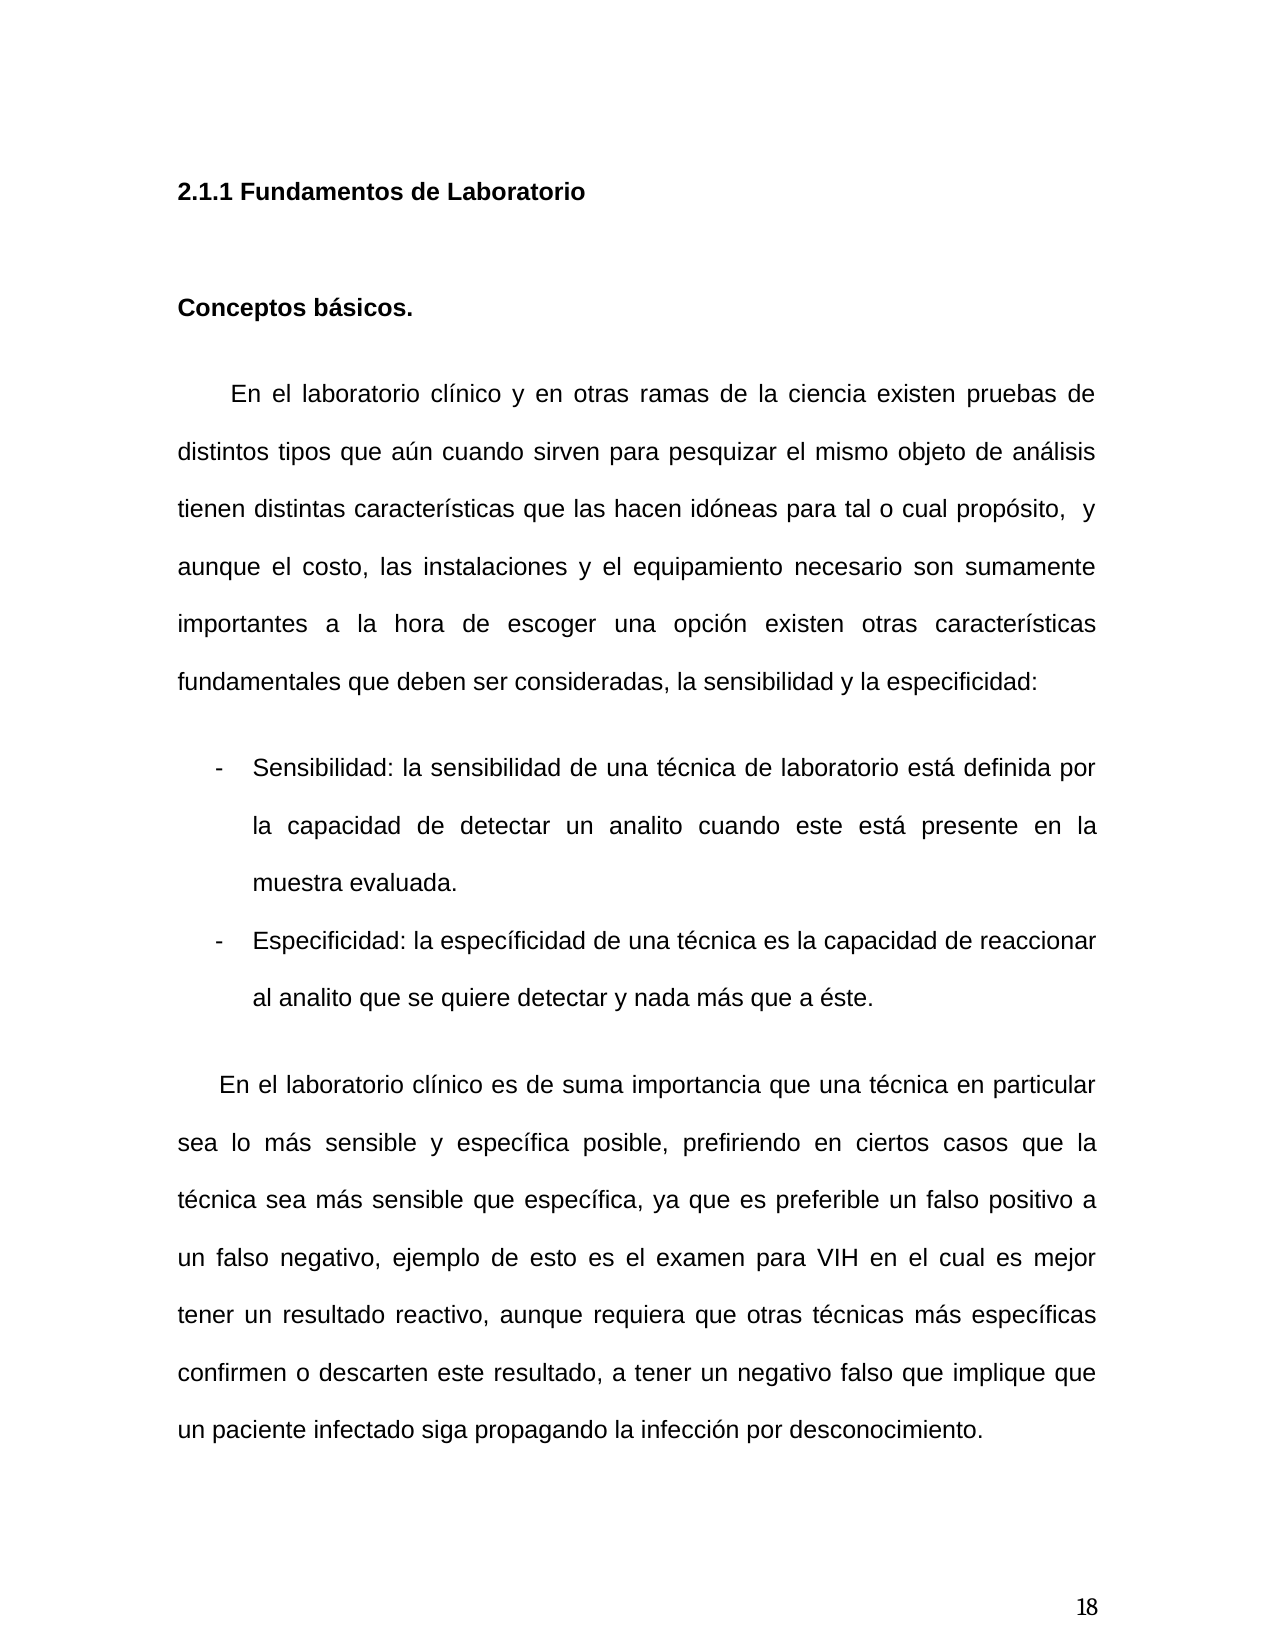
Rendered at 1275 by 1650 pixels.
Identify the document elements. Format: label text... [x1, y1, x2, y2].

text En el laboratorio clínico es de suma importancia que una técnica en particular sea lo más sensible y específica posible, prefiriendo en ciertos casos que la técnica sea más sensible que específica, ya que es preferible un falso positivo a un falso negativo, ejemplo de esto es el examen para VIH en el cual es mejor tener un resultado reactivo, aunque requiera que otras técnicas más específicas confirmen o descarten este resultado, a tener un negativo falso que implique que un paciente infectado siga propagando la infección por desconocimiento. [177, 1070, 1098, 1444]
text En el laboratorio clínico y en otras ramas de la ciencia existen pruebas de distintos tipos que aún cuando sirven para pesquizar el mismo objeto de análisis tienen distintas características que las hacen idóneas para tal o cual propósito, y aunque el costo, las instalaciones y el equipamiento necesario son sumamente importantes a la hora de escoger una opción existen otras características fundamentales que deben ser consideradas, la sensibilidad y la especificidad: [177, 379, 1098, 696]
list Sensibilidad: la sensibilidad de una técnica de laboratorio está definida por la capacidad de detectar un analito cuando este está presente en la muestra evaluada. [215, 753, 1098, 897]
subtitle 2.1.1 Fundamentos de Laboratorio [177, 177, 1098, 206]
list Especificidad: la específicidad de una técnica es la capacidad de reaccionar al analito que se quiere detectar y nada más que a éste. [215, 926, 1098, 1012]
text Conceptos básicos. [177, 293, 1098, 321]
